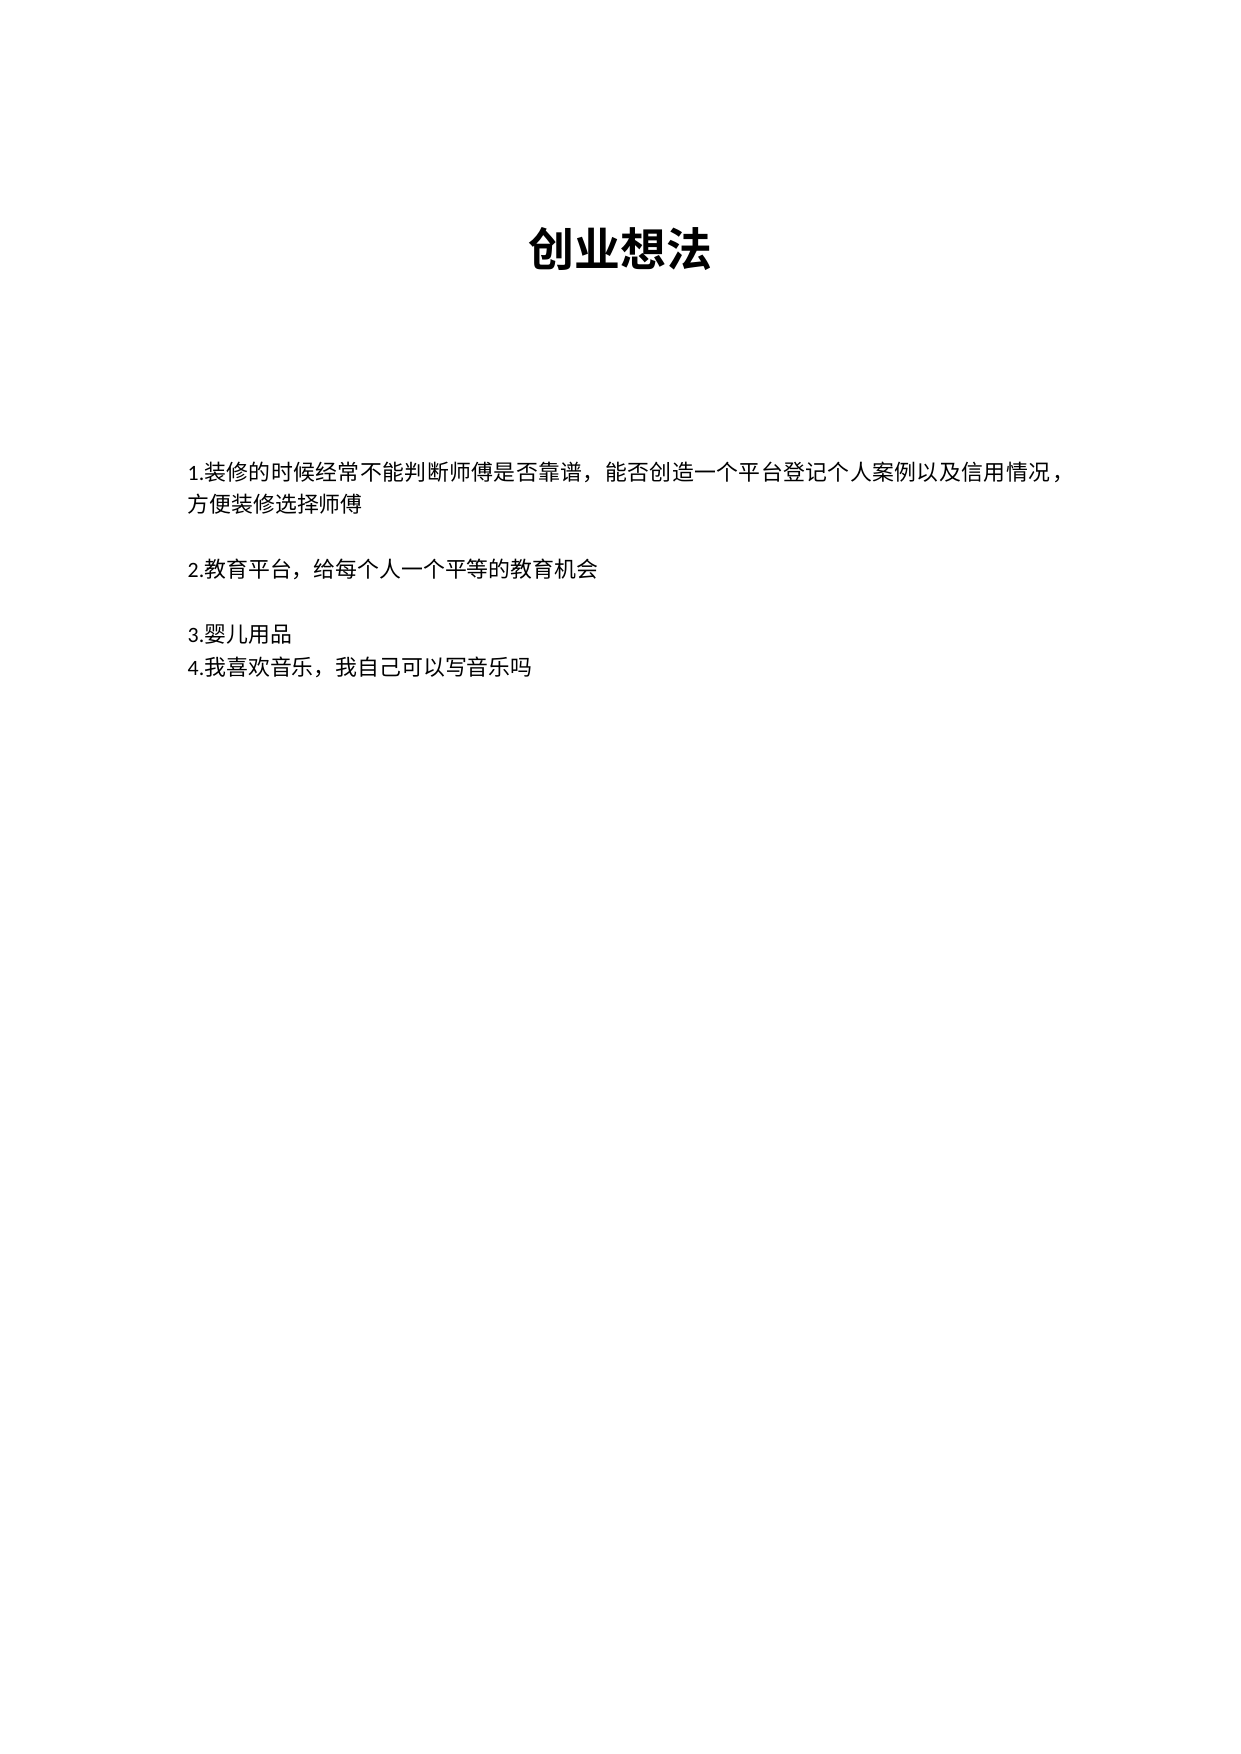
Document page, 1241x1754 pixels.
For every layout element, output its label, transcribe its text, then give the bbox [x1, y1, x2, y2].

list 装修的时候经常不能判断师傅是否靠谱，能否创造一个平台登记个人案例以及信用情况，方便装修选择师傅 [187, 454, 1053, 519]
subtitle 创业想法 [187, 197, 1053, 295]
list 我喜欢音乐，我自己可以写音乐吗 [187, 649, 1053, 682]
list 2.教育平台，给每个人一个平等的教育机会 [187, 552, 1053, 584]
list 婴儿用品 [187, 617, 1053, 649]
